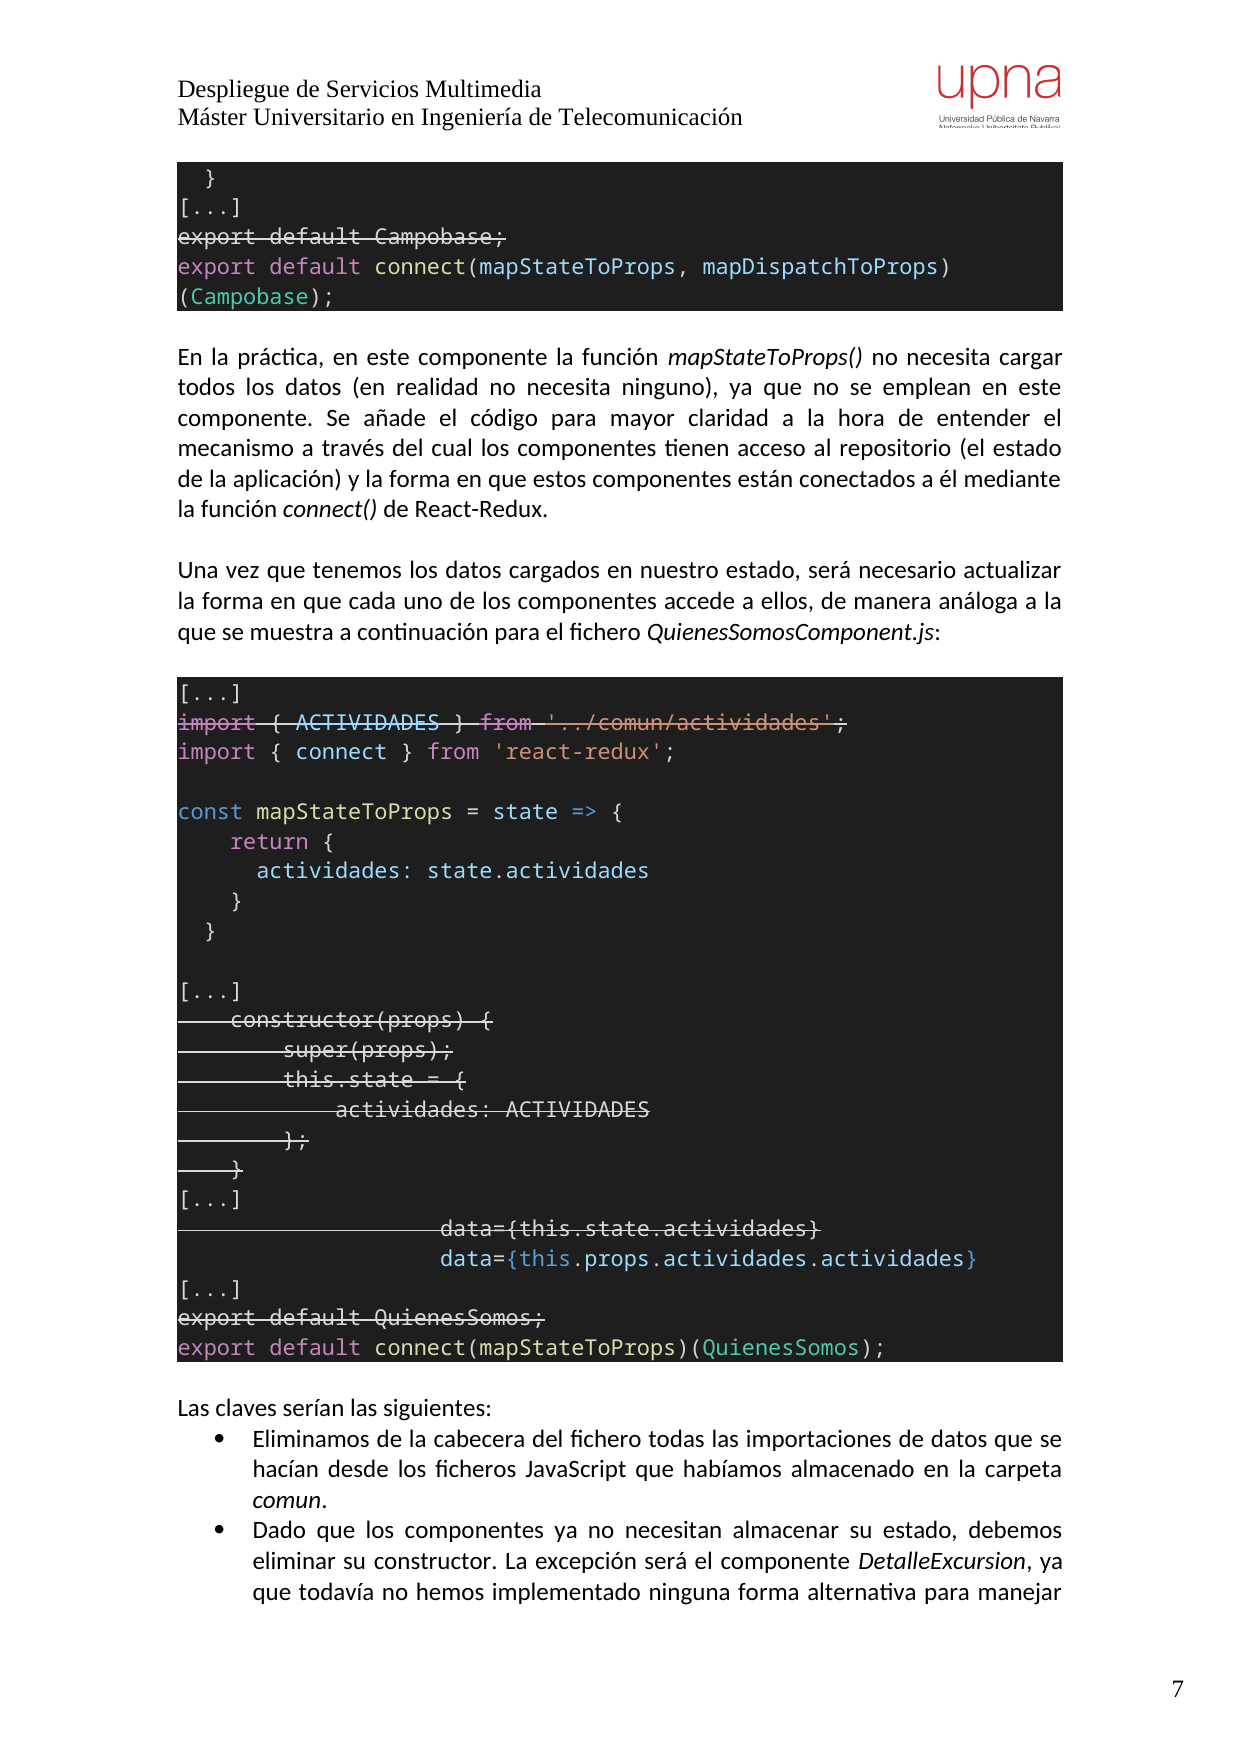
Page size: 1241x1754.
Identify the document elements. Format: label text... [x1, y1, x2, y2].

text } [177, 915, 1063, 945]
text [...] [177, 975, 1063, 1004]
text actividades: ACTIVIDADES [177, 1094, 1063, 1124]
text export default QuienesSomos; [177, 1302, 1063, 1332]
text export default connect(mapStateToProps)(QuienesSomos); [177, 1332, 1063, 1362]
text data={this.props.actividades.actividades} [177, 1243, 1063, 1273]
text [...] [177, 1273, 1063, 1302]
text this.state = { [177, 1064, 1063, 1094]
text En la práctica, en este componente la función mapStateToProps() no necesita cargar todos los datos (en realidad no necesita ninguno), ya que no se emplean en este componente. Se añade el código para mayor claridad a la hora de entender el mecanismo a través del cual los componentes tienen acceso al repositorio (el estado de la aplicación) y la forma en que estos componentes están conectados a él mediante la función connect() de React-Redux. [177, 341, 1063, 524]
text [...] [177, 191, 1063, 221]
text super(props); [177, 1034, 1063, 1064]
text } [177, 1153, 1063, 1183]
text } [177, 162, 1063, 191]
text [...] [177, 677, 1063, 707]
text data={this.state.actividades} [177, 1213, 1063, 1243]
text } [177, 885, 1063, 915]
text [...] [177, 1183, 1063, 1213]
text import { ACTIVIDADES } from '../comun/actividades'; [177, 707, 1063, 736]
text Una vez que tenemos los datos cargados en nuestro estado, será necesario actualizar la forma en que cada uno de los componentes accede a ellos, de manera análoga a la que se muestra a continuación para el fichero QuienesSomosComponent.js: [177, 555, 1063, 646]
text Las claves serían las siguientes: [177, 1392, 1063, 1423]
text return { [177, 826, 1063, 856]
text export default connect(mapStateToProps, mapDispatchToProps)(Campobase); [177, 251, 1063, 311]
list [215, 1514, 1063, 1606]
text constructor(props) { [177, 1004, 1063, 1034]
text const mapStateToProps = state => { [177, 796, 1063, 826]
text }; [177, 1124, 1063, 1153]
text import { connect } from 'react-redux'; [177, 736, 1063, 766]
list Eliminamos de la cabecera del fichero todas las importaciones de datos que se hacían desde los ficheros JavaScript que habíamos almacenado en la carpeta comun. [215, 1423, 1063, 1514]
text export default Campobase; [177, 221, 1063, 251]
picture [938, 65, 1061, 128]
text actividades: state.actividades [177, 856, 1063, 885]
